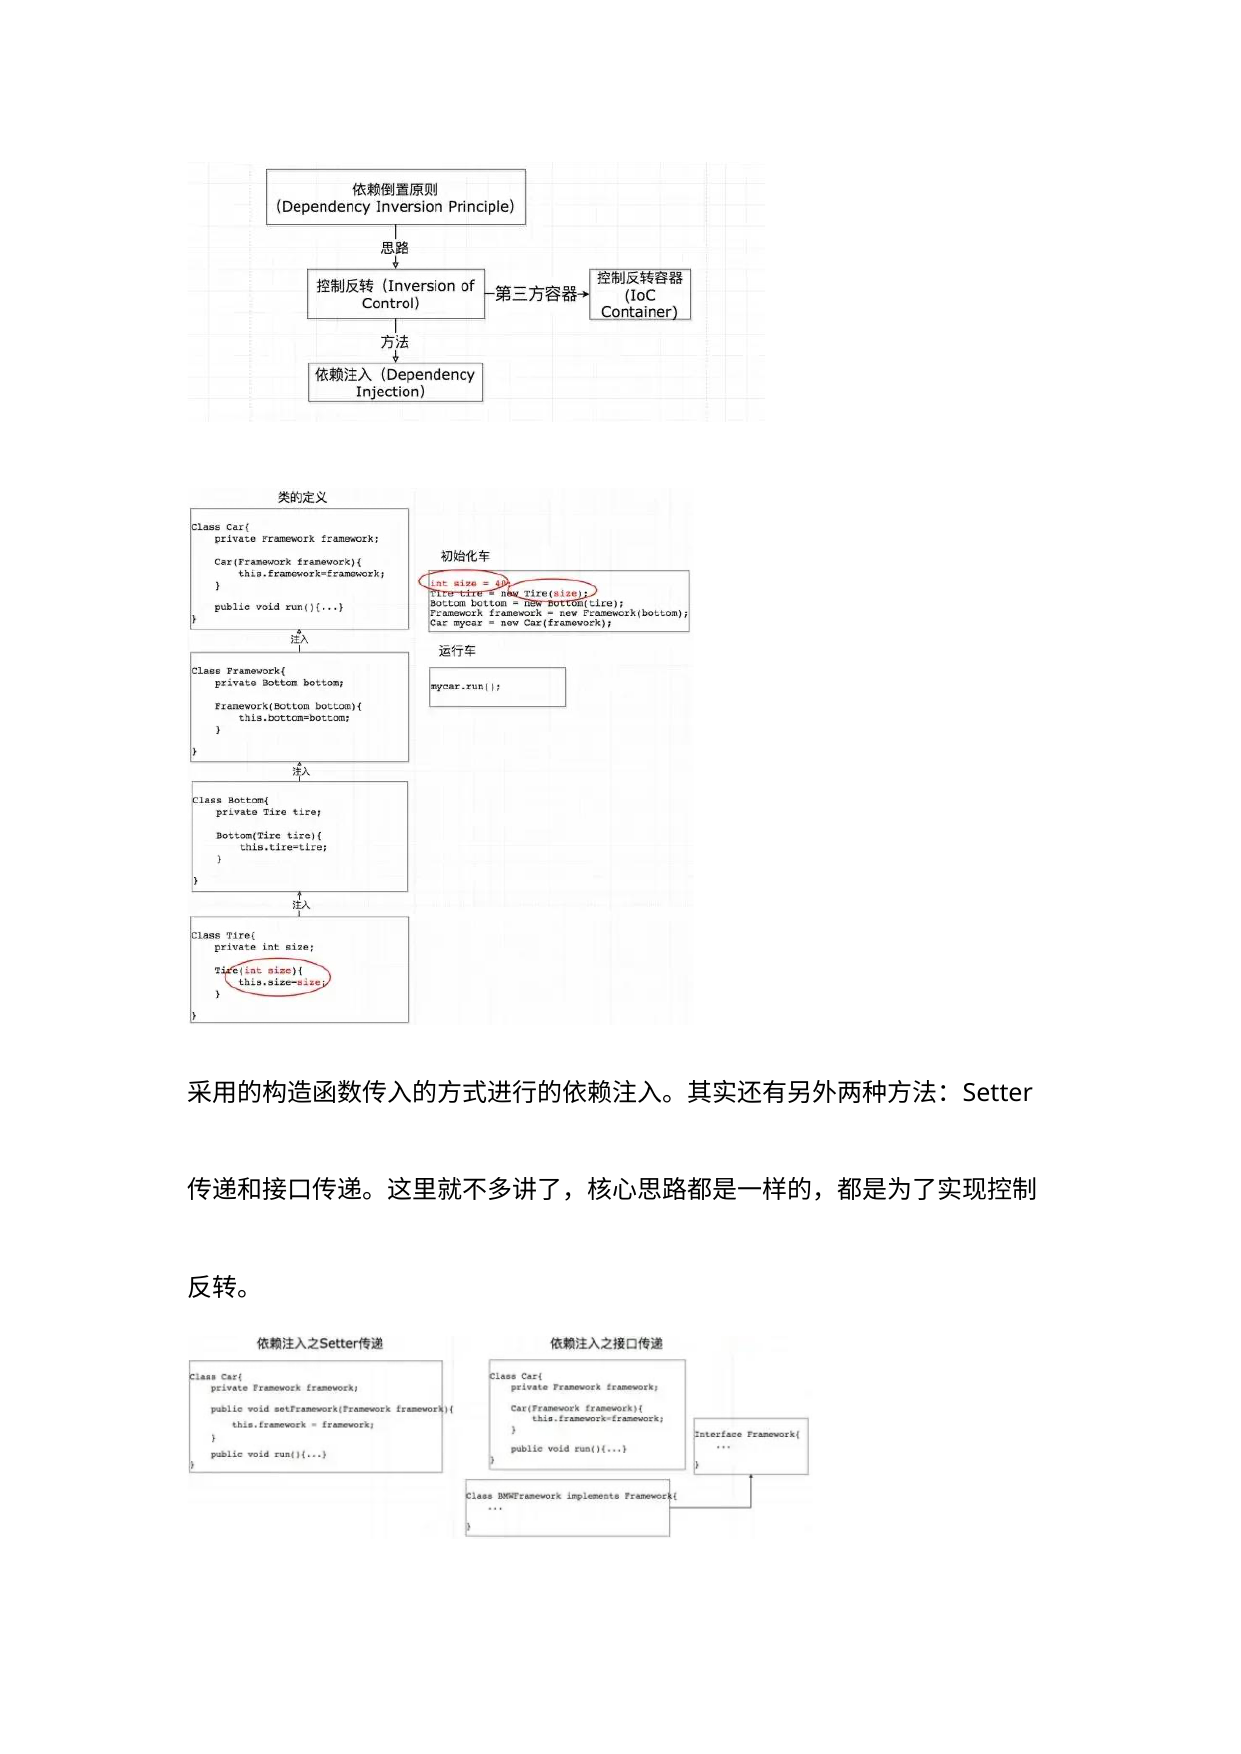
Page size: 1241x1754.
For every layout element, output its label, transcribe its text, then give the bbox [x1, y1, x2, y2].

picture [187, 488, 694, 1025]
picture [187, 162, 766, 422]
text 采用的构造函数传入的方式进行的依赖注入。其实还有另外两种方法：Setter传递和接口传递。这里就不多讲了，核心思路都是一样的，都是为了实现控制反转。 [187, 1058, 1053, 1318]
picture [187, 1336, 813, 1539]
